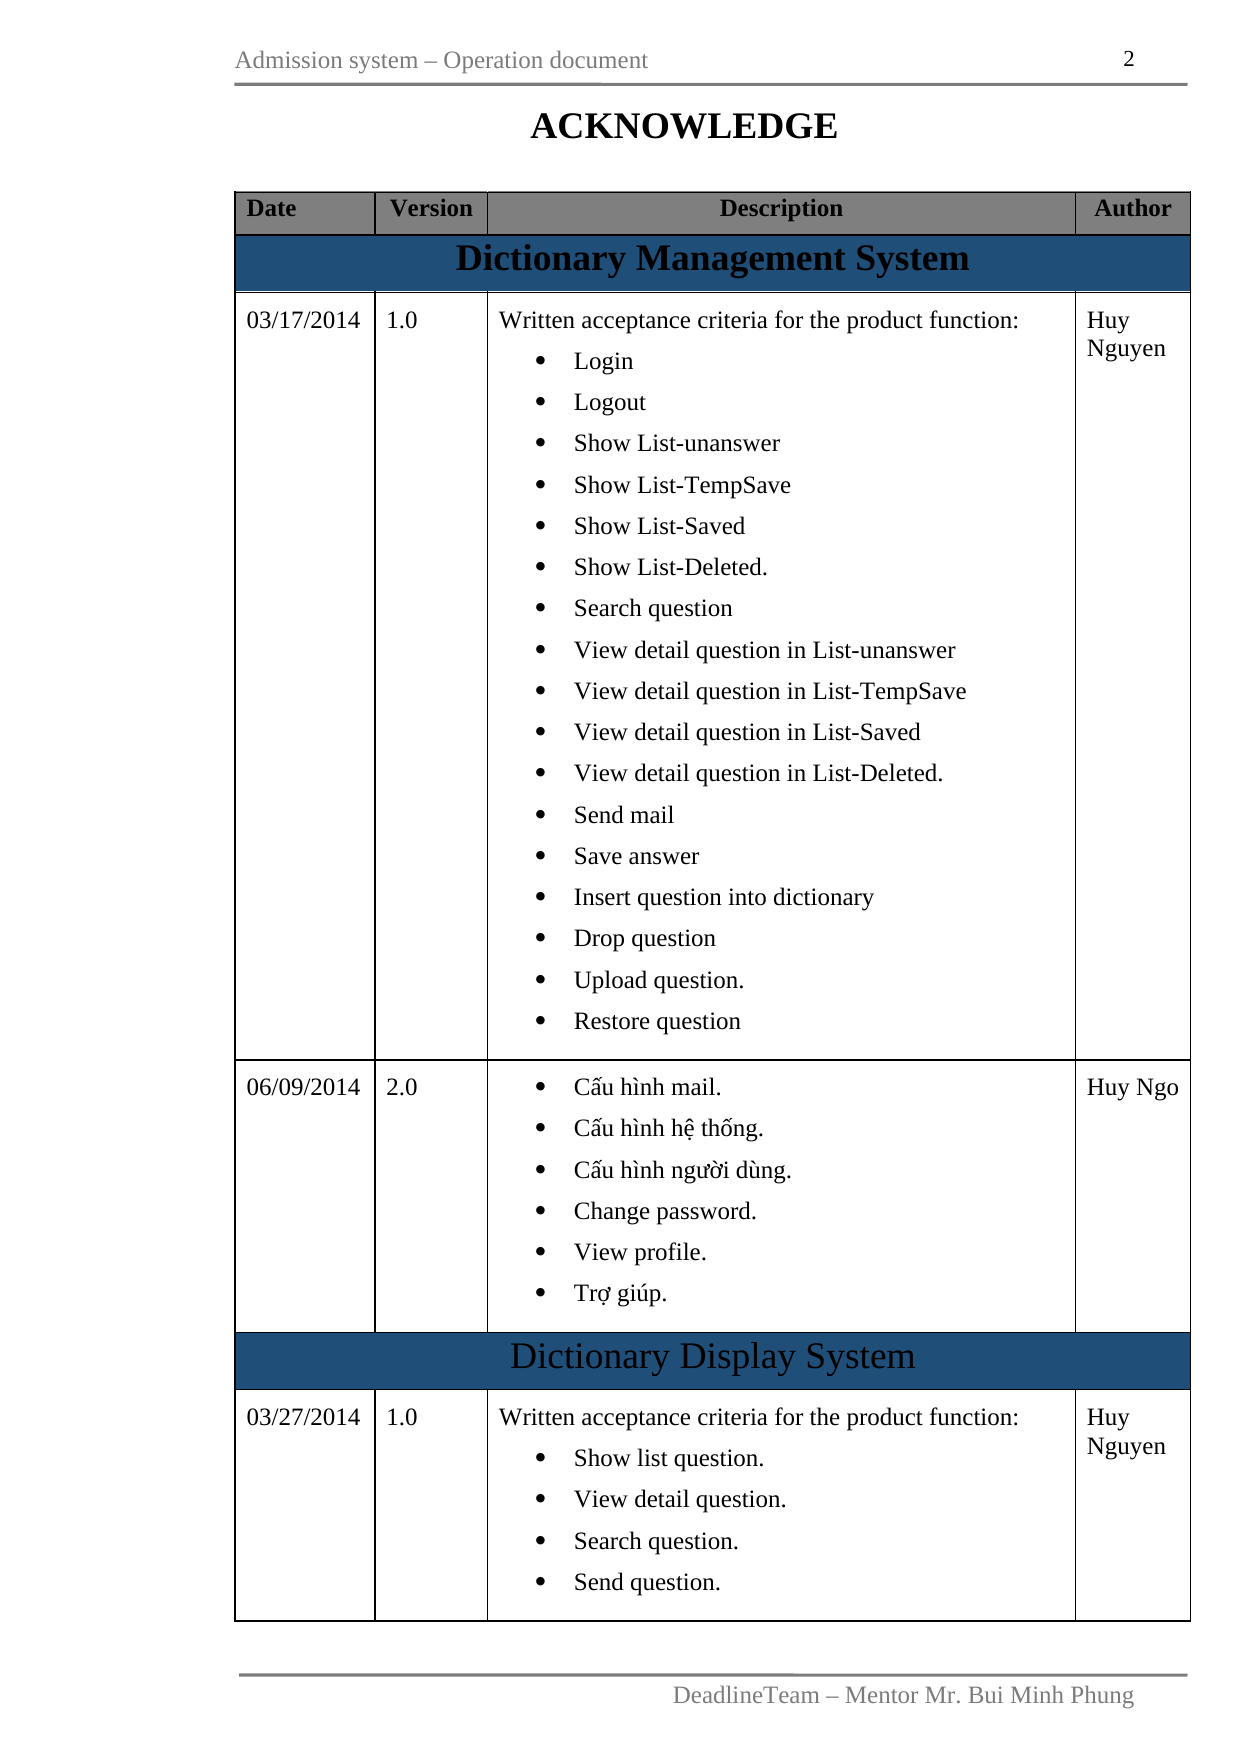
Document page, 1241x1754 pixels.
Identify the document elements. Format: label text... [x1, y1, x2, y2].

table_cell 03/27/2014 [236, 1390, 374, 1620]
table_cell 1.0 [376, 293, 487, 1059]
table_cell Huy Ngo [1076, 1061, 1190, 1332]
table_cell Cấu hình mail. Cấu hình hệ thống. Cấu hình người dùng. Change password. View profile. Trợ giúp. [488, 1061, 1075, 1332]
table_cell Written acceptance criteria for the product function: Login Logout Show List-unanswer Show List-TempSave Show List-Saved Show List-Deleted. Search question View detail question in List-unanswer View detail question in List-TempSave View detail question in List-Saved View detail question in List-Deleted. Send mail Save answer Insert question into dictionary Drop question Upload question. Restore question [488, 293, 1075, 1059]
table_cell Huy Nguyen [1076, 293, 1190, 1059]
table_header Date [236, 193, 374, 234]
title ACKNOWLEDGE [234, 103, 1134, 146]
table_cell Huy Nguyen [1076, 1390, 1190, 1620]
table_cell 1.0 [376, 1390, 487, 1620]
table_header Author [1076, 193, 1190, 234]
table_header Description [488, 193, 1075, 234]
table_cell Dictionary Management System [236, 236, 1190, 291]
table_cell 06/09/2014 [236, 1061, 374, 1332]
table_cell 03/17/2014 [236, 293, 374, 1059]
table_header Version [376, 193, 487, 234]
table_cell Written acceptance criteria for the product function: Show list question. View detail question. Search question. Send question. [488, 1390, 1075, 1620]
table_cell Dictionary Display System [236, 1333, 1190, 1389]
table_cell 2.0 [376, 1061, 487, 1332]
